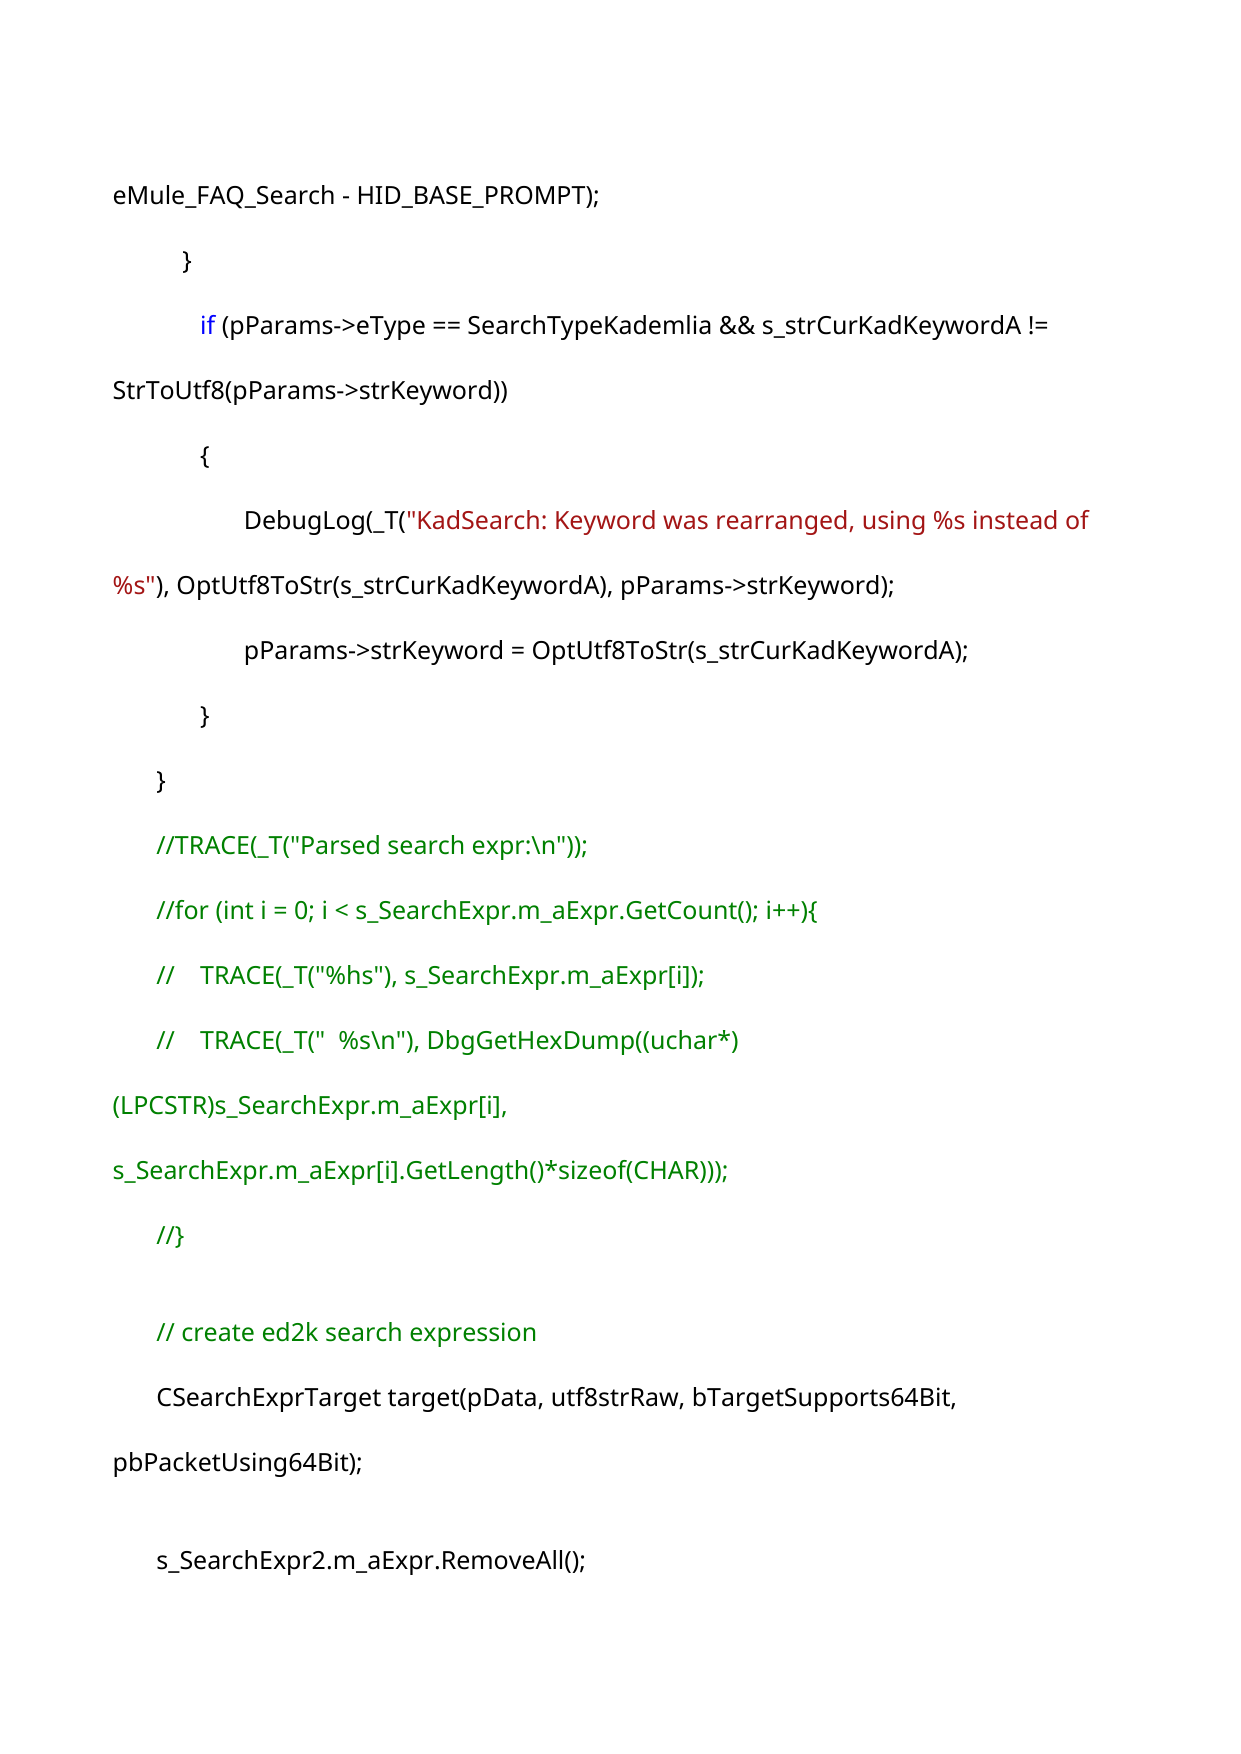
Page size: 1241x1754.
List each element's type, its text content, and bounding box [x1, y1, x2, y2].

text { [112, 422, 1128, 487]
text // create ed2k search expression [112, 1299, 1128, 1364]
text pParams->strKeyword = OptUtf8ToStr(s_strCurKadKeywordA); [112, 617, 1128, 682]
text // TRACE(_T("%hs"), s_SearchExpr.m_aExpr[i]); [112, 942, 1128, 1007]
text //for (int i = 0; i < s_SearchExpr.m_aExpr.GetCount(); i++){ [112, 877, 1128, 942]
text s_SearchExpr2.m_aExpr.RemoveAll(); [112, 1527, 1128, 1592]
text throw new CMsgBoxException(strError, MB_ICONWARNING | MB_HELP, eMule_FAQ_Search - HID_BASE_PROMPT); [112, 162, 1128, 227]
text DebugLog(_T("KadSearch: Keyword was rearranged, using %s instead of %s"), OptUtf8ToStr(s_strCurKadKeywordA), pParams->strKeyword); [112, 487, 1128, 617]
text CSearchExprTarget target(pData, utf8strRaw, bTargetSupports64Bit, pbPacketUsing64Bit); [112, 1364, 1128, 1494]
text } [112, 747, 1128, 812]
text //} [112, 1202, 1128, 1267]
text //TRACE(_T("Parsed search expr:\n")); [112, 812, 1128, 877]
text } [112, 227, 1128, 292]
text } [112, 682, 1128, 747]
text // TRACE(_T(" %s\n"), DbgGetHexDump((uchar*)(LPCSTR)s_SearchExpr.m_aExpr[i], s_SearchExpr.m_aExpr[i].GetLength()*sizeof(CHAR))); [112, 1007, 1128, 1202]
text if (pParams->eType == SearchTypeKademlia && s_strCurKadKeywordA != StrToUtf8(pParams->strKeyword)) [112, 292, 1128, 422]
